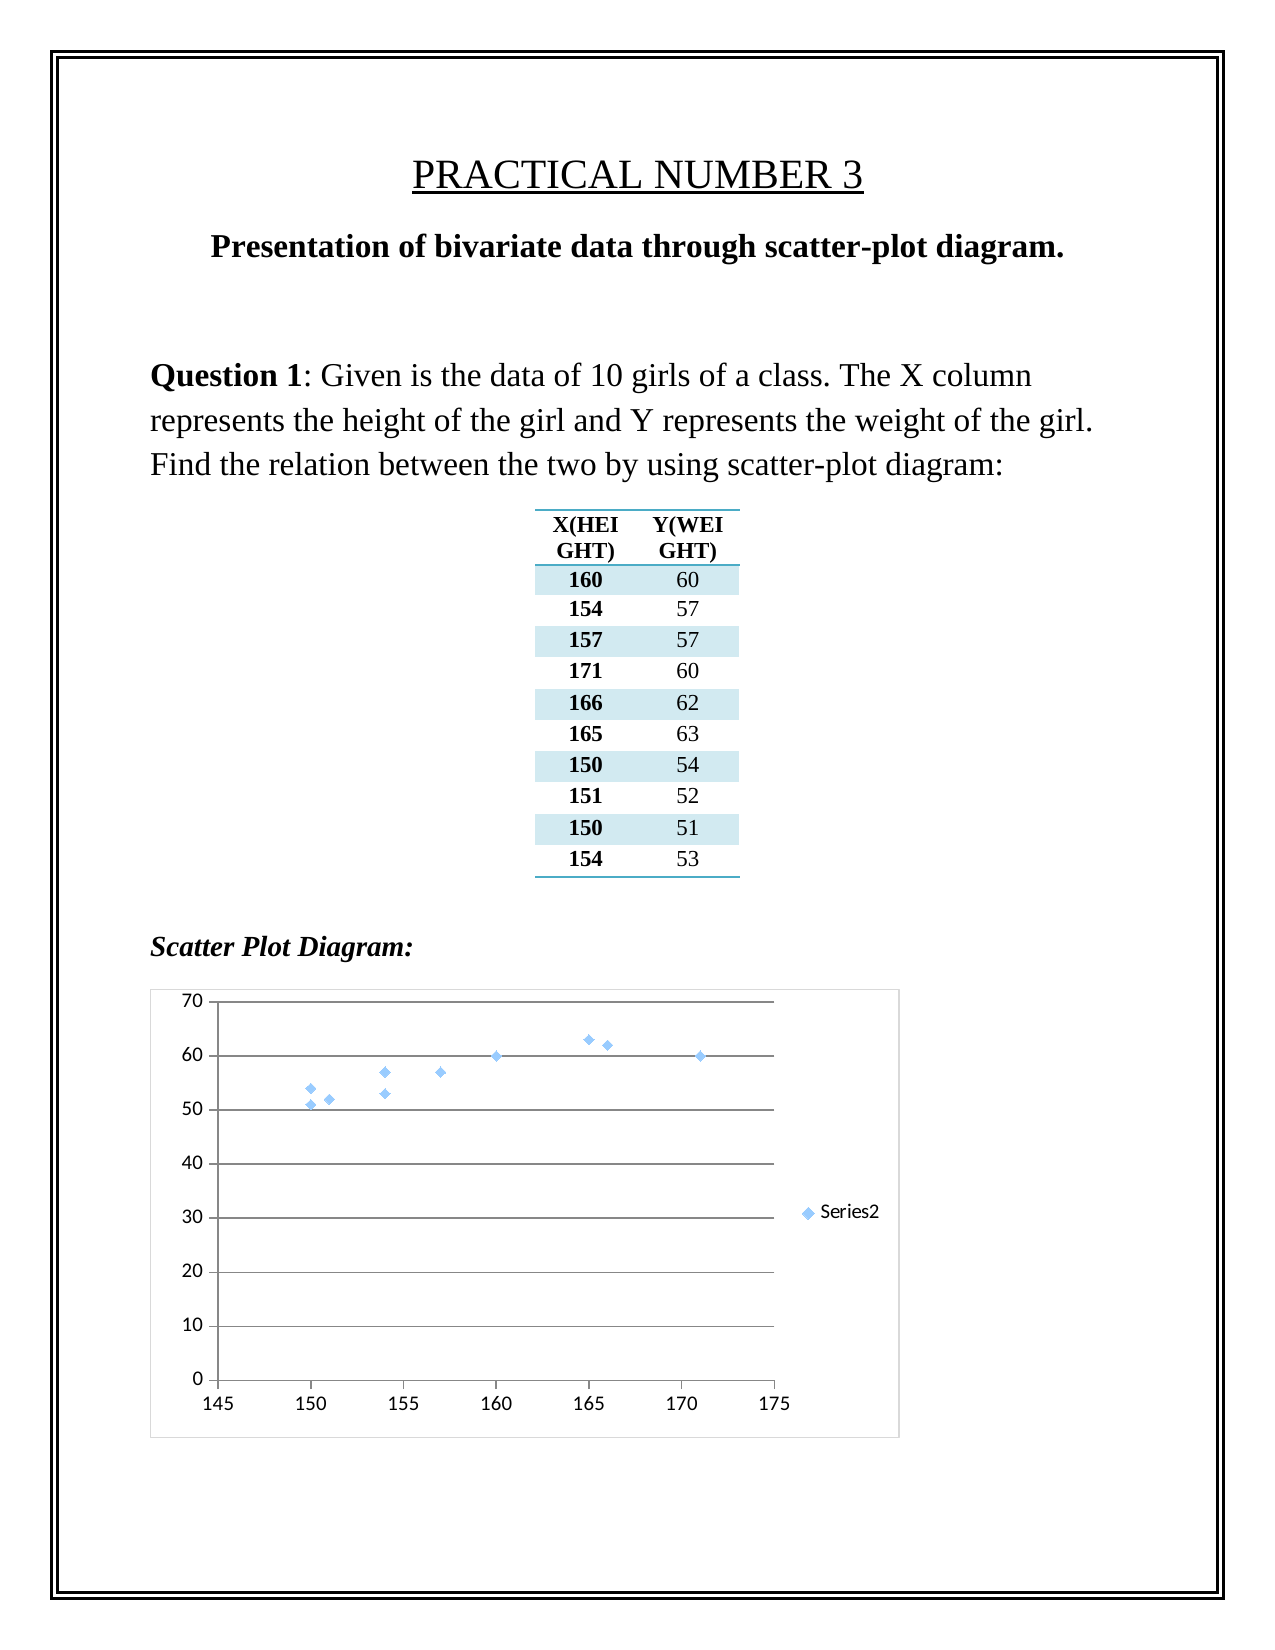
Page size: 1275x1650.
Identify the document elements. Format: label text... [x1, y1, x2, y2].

table_cell 57 [636, 626, 739, 657]
table_cell 157 [535, 626, 636, 657]
text Question 1: Given is the data of 10 girls of a class. The X column represents the height of the girl and Y represents the weight of the girl. Find the relation between the two by using scatter-plot diagram: [150, 356, 1125, 482]
table_header X(HEIGHT) [535, 511, 636, 563]
table_cell 166 [535, 689, 636, 720]
table_cell 62 [636, 689, 739, 720]
table_cell 63 [636, 720, 739, 751]
table_cell 60 [636, 566, 739, 595]
table_cell 57 [636, 595, 739, 626]
table_cell 171 [535, 657, 636, 688]
table_cell 54 [636, 751, 739, 782]
table_cell 60 [636, 657, 739, 688]
text Scatter Plot Diagram: [150, 929, 1125, 963]
table_cell 154 [535, 595, 636, 626]
table_cell 150 [535, 751, 636, 782]
table_cell 51 [636, 814, 739, 845]
table_cell 53 [636, 845, 739, 876]
table_cell 52 [636, 782, 739, 813]
table_cell 160 [535, 566, 636, 595]
table_cell 151 [535, 782, 636, 813]
table_cell 150 [535, 814, 636, 845]
text Presentation of bivariate data through scatter-plot diagram. [150, 226, 1125, 264]
text PRACTICAL NUMBER 3 [150, 150, 1125, 198]
table_header Y(WEIGHT) [636, 511, 739, 563]
table_cell 154 [535, 845, 636, 876]
table_cell 165 [535, 720, 636, 751]
